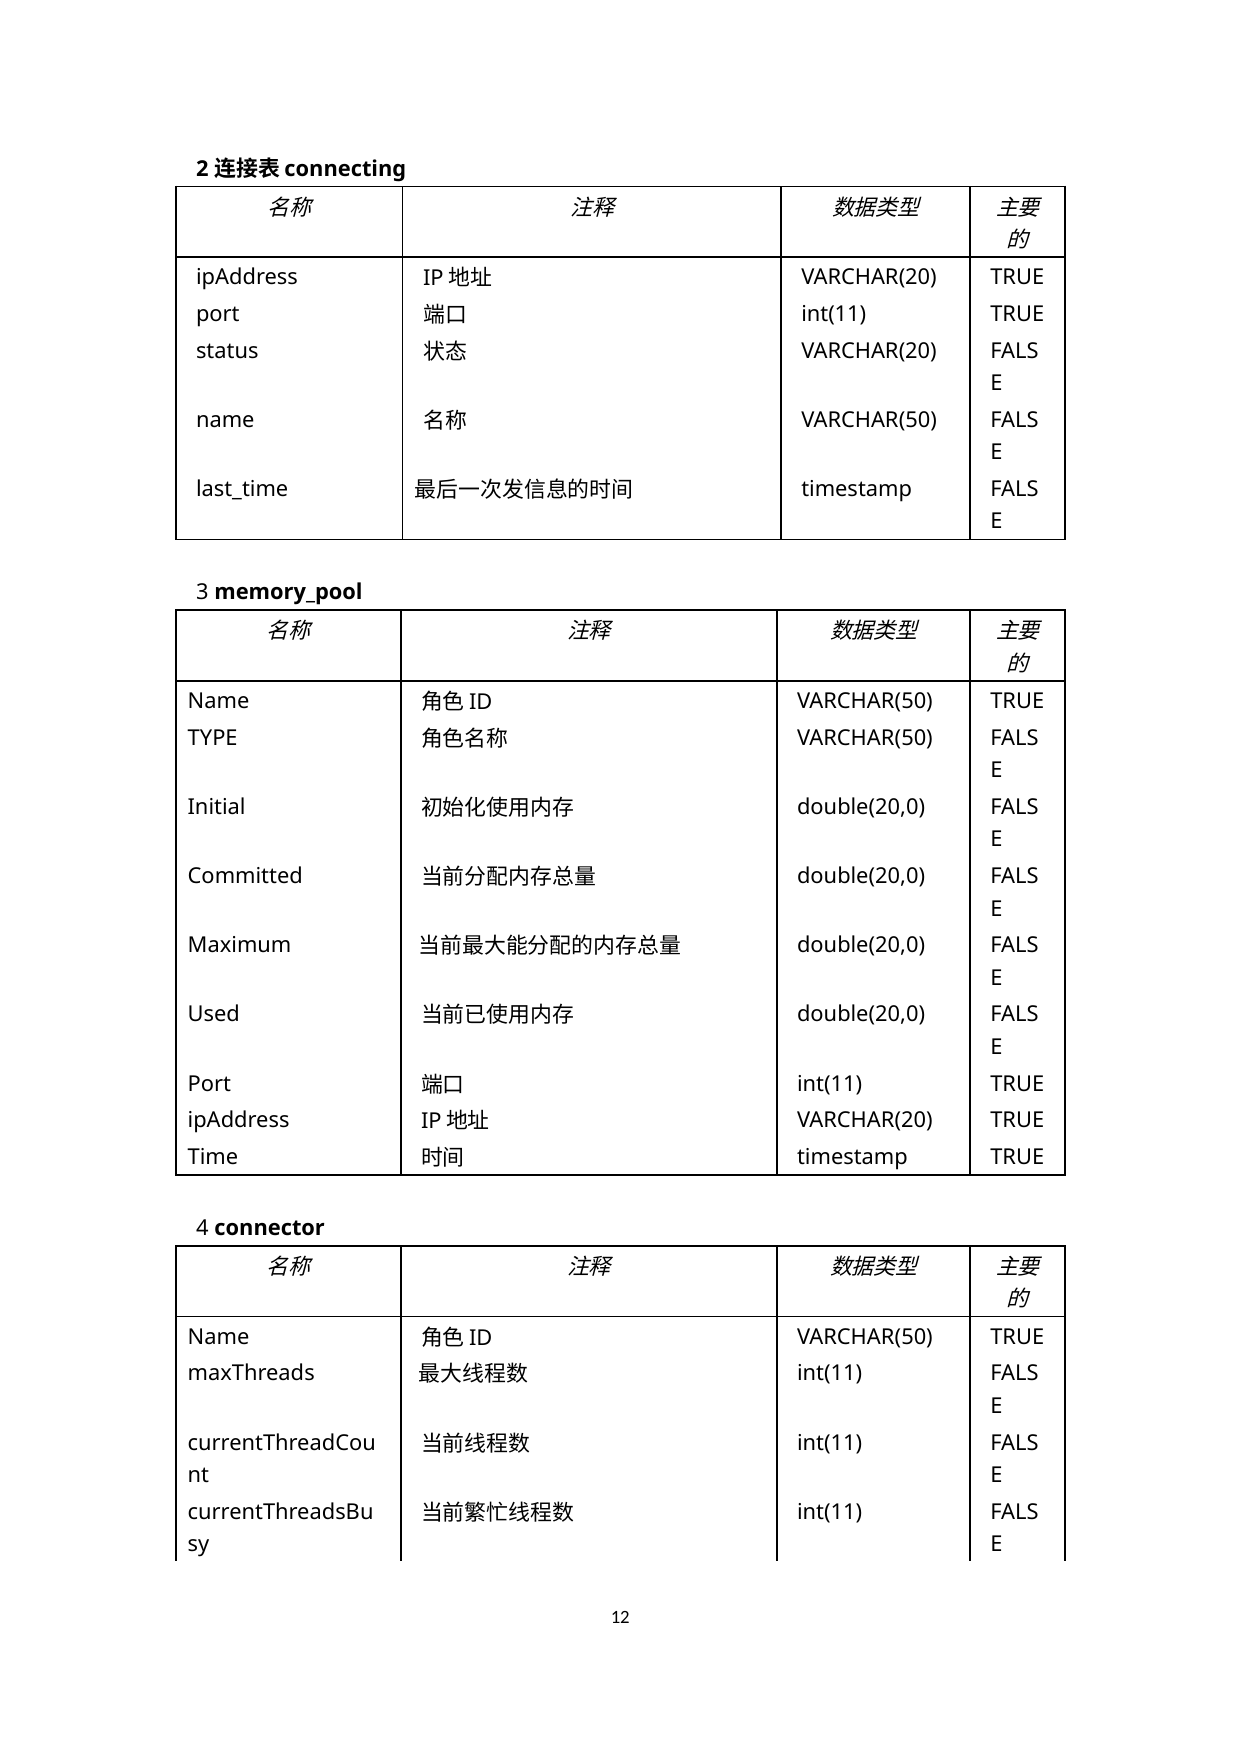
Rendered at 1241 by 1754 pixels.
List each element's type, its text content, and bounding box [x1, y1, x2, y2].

table_header 名称 [177, 1247, 400, 1316]
table_header 数据类型 [782, 187, 969, 256]
table_cell VARCHAR(20) [778, 1101, 969, 1137]
table_cell 角色ID [402, 682, 776, 718]
table_header 注释 [402, 1247, 776, 1316]
table_cell int(11) [778, 1492, 969, 1561]
table_cell TRUE [971, 258, 1064, 294]
table_cell 端口 [402, 1064, 776, 1101]
table_cell ipAddress [177, 1101, 400, 1137]
table_cell FALSE [971, 718, 1064, 787]
table_cell 最大线程数 [402, 1354, 776, 1423]
table_cell ipAddress [177, 258, 402, 294]
table_cell Name [177, 1317, 400, 1354]
table_cell Used [177, 995, 400, 1064]
table_cell Initial [177, 788, 400, 857]
table_cell 角色名称 [402, 718, 776, 787]
table_header 名称 [177, 187, 402, 256]
table_cell 角色ID [402, 1317, 776, 1354]
table_cell 名称 [403, 400, 780, 469]
table_cell Port [177, 1064, 400, 1101]
table_cell double(20,0) [778, 926, 969, 995]
list connector [196, 1210, 1044, 1243]
table_cell Maximum [177, 926, 400, 995]
table_cell 状态 [403, 331, 780, 400]
table_header 名称 [177, 611, 400, 680]
table_cell FALSE [971, 470, 1064, 539]
table_cell FALSE [971, 1492, 1064, 1561]
table_cell status [177, 331, 402, 400]
table_cell double(20,0) [778, 995, 969, 1064]
table_cell FALSE [971, 1354, 1064, 1423]
table_cell 时间 [402, 1138, 776, 1174]
table_cell FALSE [971, 400, 1064, 469]
table_cell Time [177, 1138, 400, 1174]
table_cell 初始化使用内存 [402, 788, 776, 857]
table_cell FALSE [971, 995, 1064, 1064]
table_cell TRUE [971, 682, 1064, 718]
table_header 主要的 [971, 611, 1064, 680]
table_cell TRUE [971, 1317, 1064, 1354]
table_cell name [177, 400, 402, 469]
table_cell VARCHAR(50) [782, 400, 969, 469]
table_cell TRUE [971, 1101, 1064, 1137]
table_cell VARCHAR(20) [782, 258, 969, 294]
table_cell last_time [177, 470, 402, 539]
table_cell int(11) [778, 1354, 969, 1423]
table_header 主要的 [971, 1247, 1064, 1316]
table_cell double(20,0) [778, 788, 969, 857]
table_cell TYPE [177, 718, 400, 787]
table_cell TRUE [971, 1138, 1064, 1174]
table_header 数据类型 [778, 1247, 969, 1316]
table_cell 当前繁忙线程数 [402, 1492, 776, 1561]
table_cell maxThreads [177, 1354, 400, 1423]
table_header 注释 [402, 611, 776, 680]
table_cell TRUE [971, 295, 1064, 331]
table_cell IP地址 [403, 258, 780, 294]
table_cell Committed [177, 857, 400, 926]
table_cell VARCHAR(20) [782, 331, 969, 400]
table_cell int(11) [778, 1423, 969, 1492]
table_cell 当前分配内存总量 [402, 857, 776, 926]
table_cell FALSE [971, 1423, 1064, 1492]
table_header 数据类型 [778, 611, 969, 680]
table_cell currentThreadsBusy [177, 1492, 400, 1561]
table_cell 当前线程数 [402, 1423, 776, 1492]
table_cell VARCHAR(50) [778, 682, 969, 718]
table_cell port [177, 295, 402, 331]
table_cell 端口 [403, 295, 780, 331]
table_cell FALSE [971, 926, 1064, 995]
table_cell FALSE [971, 331, 1064, 400]
list memory_pool [196, 575, 1044, 607]
table_cell double(20,0) [778, 857, 969, 926]
table_cell 当前已使用内存 [402, 995, 776, 1064]
table_cell currentThreadCount [177, 1423, 400, 1492]
table_cell VARCHAR(50) [778, 1317, 969, 1354]
table_cell int(11) [778, 1064, 969, 1101]
table_cell TRUE [971, 1064, 1064, 1101]
list 连接表connecting [196, 151, 1044, 183]
table_cell IP地址 [402, 1101, 776, 1137]
table_cell FALSE [971, 857, 1064, 926]
table_cell 当前最大能分配的内存总量 [402, 926, 776, 995]
table_cell 最后一次发信息的时间 [403, 470, 780, 539]
table_cell timestamp [782, 470, 969, 539]
table_cell int(11) [782, 295, 969, 331]
table_header 主要的 [971, 187, 1064, 256]
table_cell timestamp [778, 1138, 969, 1174]
table_cell Name [177, 682, 400, 718]
table_cell VARCHAR(50) [778, 718, 969, 787]
table_cell FALSE [971, 788, 1064, 857]
table_header 注释 [403, 187, 780, 256]
